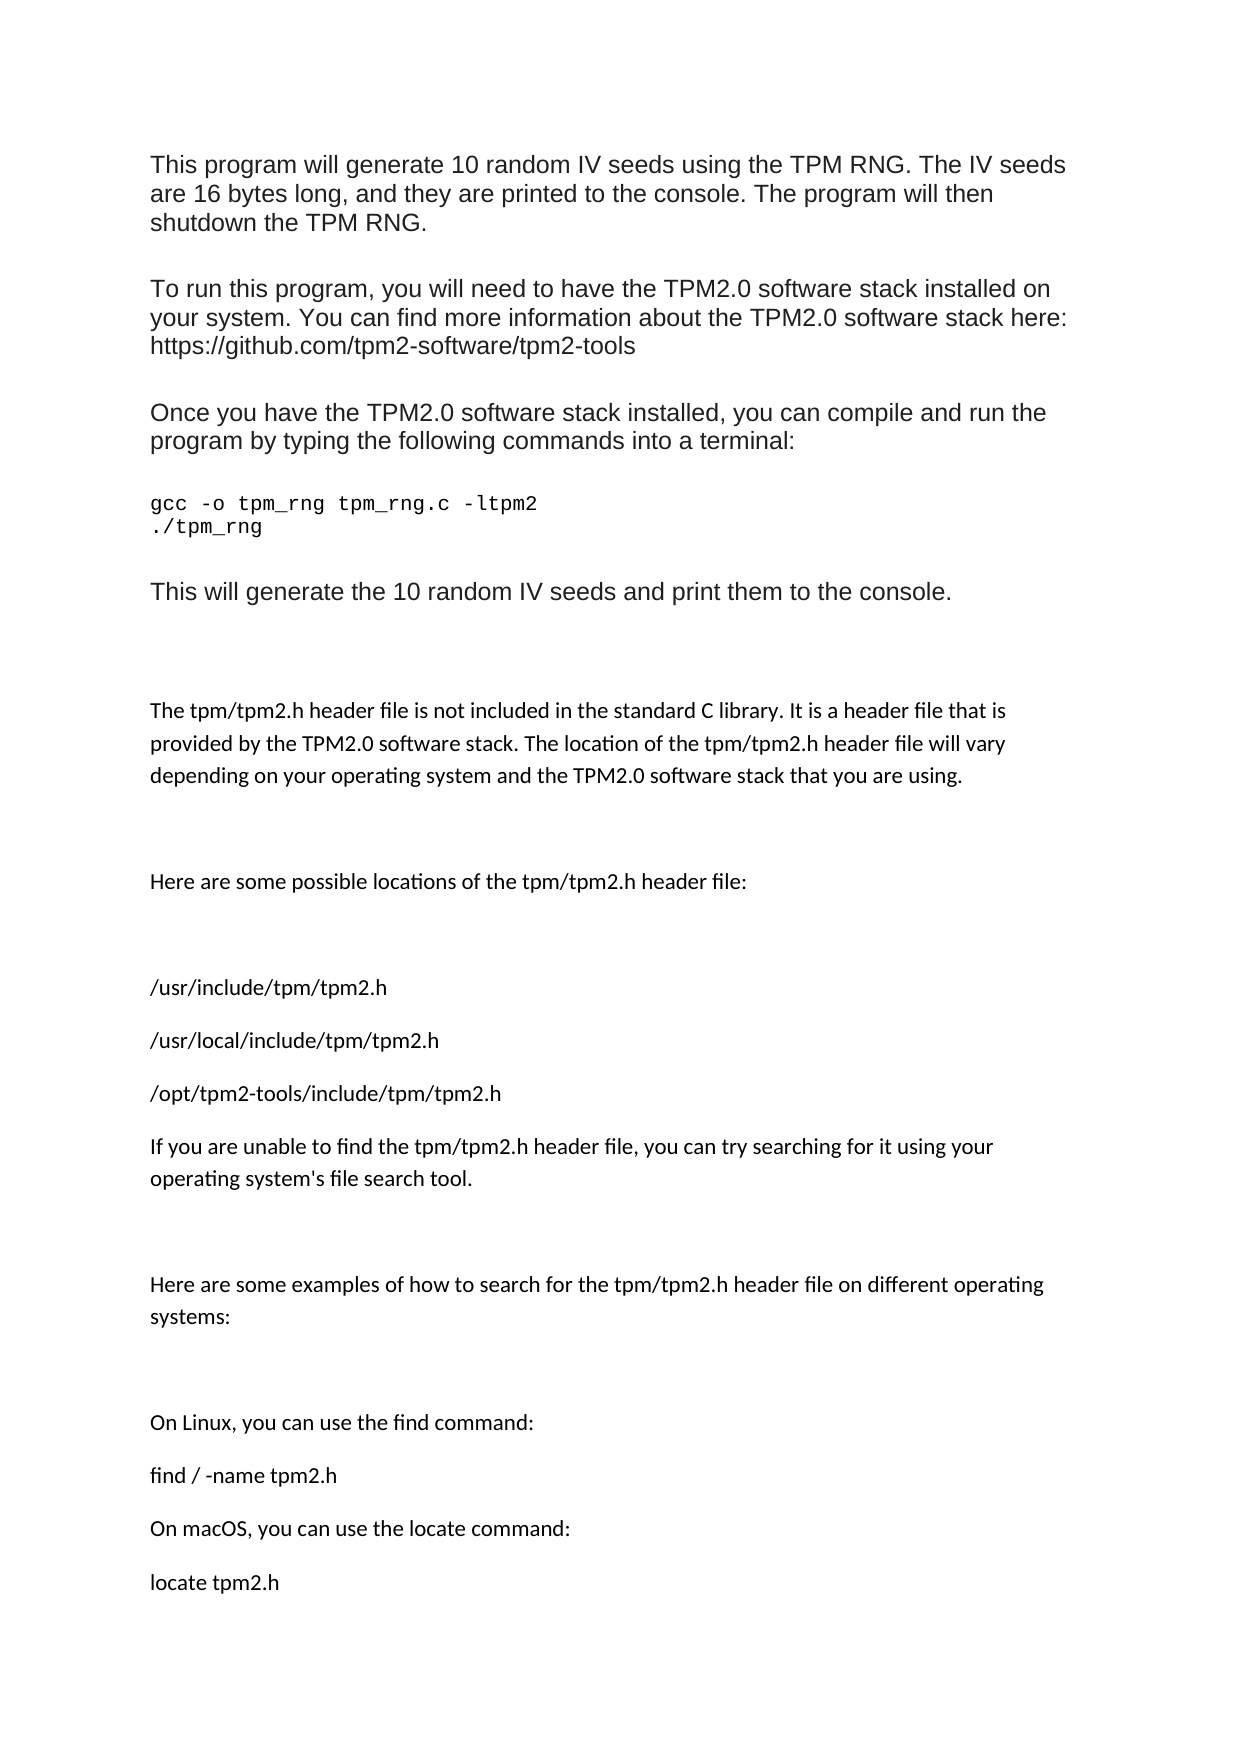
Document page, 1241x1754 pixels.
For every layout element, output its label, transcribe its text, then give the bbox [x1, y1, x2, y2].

text On macOS, you can use the locate command: [150, 1514, 1090, 1543]
text ./tpm_rng [150, 516, 1090, 540]
text The tpm/tpm2.h header file is not included in the standard C library. It is a header file that is provided by the TPM2.0 software stack. The location of the tpm/tpm2.h header file will vary depending on your operating system and the TPM2.0 software stack that you are using. [150, 697, 1090, 789]
text locate tpm2.h [150, 1568, 1090, 1596]
text find / -name tpm2.h [150, 1462, 1090, 1489]
text /usr/include/tpm/tpm2.h [150, 973, 1090, 1001]
text /usr/local/include/tpm/tpm2.h [150, 1026, 1090, 1054]
text On Linux, you can use the find command: [150, 1408, 1090, 1437]
text If you are unable to find the tpm/tpm2.h header file, you can try searching for it using your operating system's file search tool. [150, 1132, 1090, 1192]
text Here are some examples of how to search for the tpm/tpm2.h header file on different operating systems: [150, 1270, 1090, 1331]
text To run this program, you will need to have the TPM2.0 software stack installed on your system. You can find more information about the TPM2.0 software stack here: https://github.com/tpm2-software/tpm2-tools [150, 274, 1090, 360]
text Once you have the TPM2.0 software stack installed, you can compile and run the program by typing the following commands into a terminal: [150, 397, 1090, 455]
text /opt/tpm2-tools/include/tpm/tpm2.h [150, 1079, 1090, 1107]
text This will generate the 10 random IV seeds and print them to the console. [150, 577, 1090, 606]
text Here are some possible locations of the tpm/tpm2.h header file: [150, 867, 1090, 895]
text This program will generate 10 random IV seeds using the TPM RNG. The IV seeds are 16 bytes long, and they are printed to the console. The program will then shutdown the TPM RNG. [150, 150, 1090, 236]
text gcc -o tpm_rng tpm_rng.c -ltpm2 [150, 492, 1090, 516]
